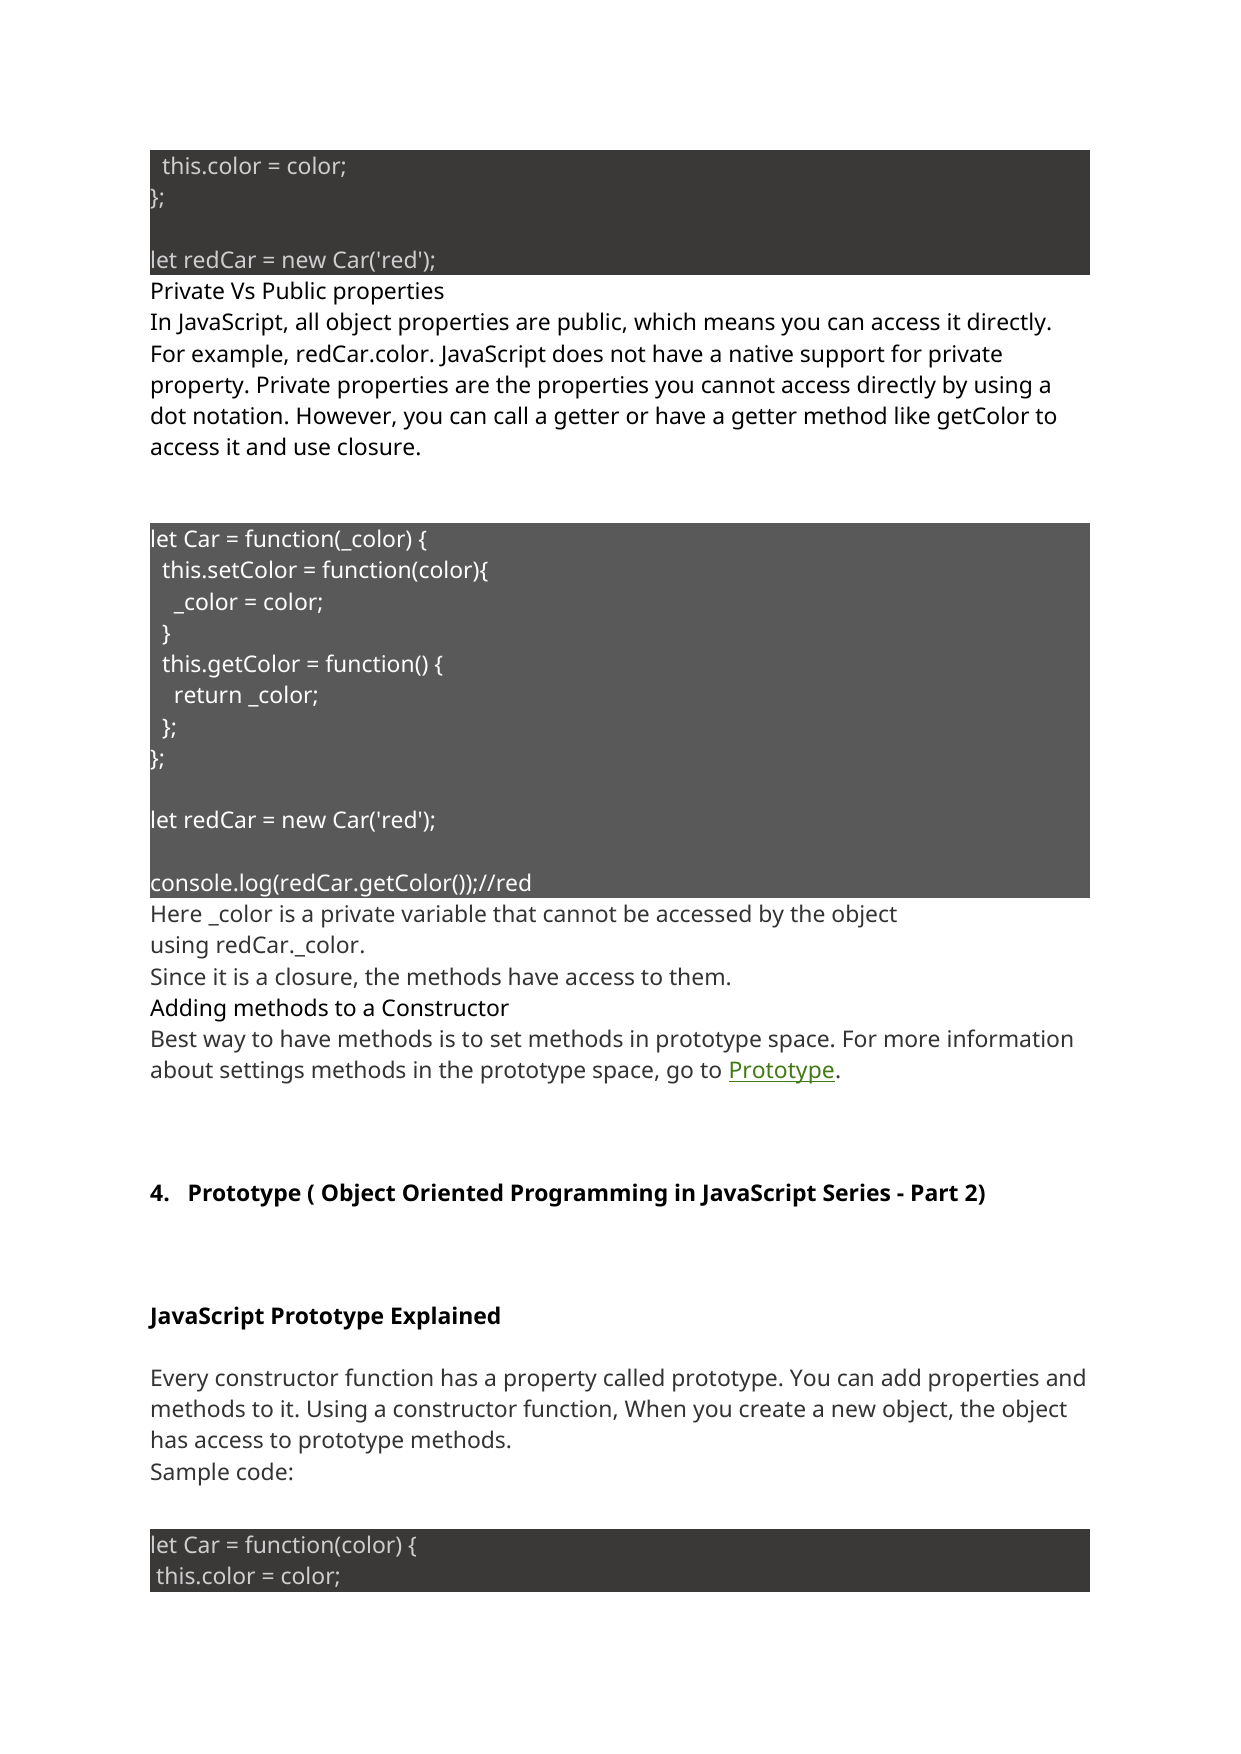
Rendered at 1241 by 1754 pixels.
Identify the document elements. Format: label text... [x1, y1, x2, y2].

text Sample code: [150, 1456, 1090, 1487]
text }; [150, 181, 1090, 212]
subtitle JavaScript Prototype Explained [150, 1300, 1090, 1331]
text console.log(redCar.getColor());//red [150, 867, 1090, 898]
text Adding methods to a Constructor [150, 992, 1090, 1023]
text this.setColor = function(color){ [150, 554, 1090, 585]
subtitle Prototype ( Object Oriented Programming in JavaScript Series - Part 2) [150, 1177, 1090, 1208]
text return _color; [150, 679, 1090, 710]
text }; [150, 742, 1090, 773]
text Every constructor function has a property called prototype. You can add properties and methods to it. Using a constructor function, When you create a new object, the object has access to prototype methods. [150, 1362, 1090, 1456]
text In JavaScript, all object properties are public, which means you can access it directly. For example, redCar.color. JavaScript does not have a native support for private property. Private properties are the properties you cannot access directly by using a dot notation. However, you can call a getter or have a getter method like getColor to access it and use closure. [150, 306, 1090, 462]
text let redCar = new Car('red'); [150, 244, 1090, 275]
text Best way to have methods is to set methods in prototype space. For more information about settings methods in the prototype space, go to Prototype. [150, 1023, 1090, 1085]
text let redCar = new Car('red'); [150, 804, 1090, 835]
text Here _color is a private variable that cannot be accessed by the object using redCar._color. Since it is a closure, the methods have access to them. [150, 898, 1090, 992]
text }; [150, 710, 1090, 742]
text _color = color; [150, 585, 1090, 617]
text this.getColor = function() { [150, 648, 1090, 679]
text let Car = function(_color) { [150, 523, 1090, 554]
text Private Vs Public properties [150, 275, 1090, 306]
text let Car = function(color) { [150, 1529, 1090, 1560]
text } [150, 617, 1090, 648]
text this.color = color; [150, 150, 1090, 181]
text this.color = color; [150, 1560, 1090, 1592]
